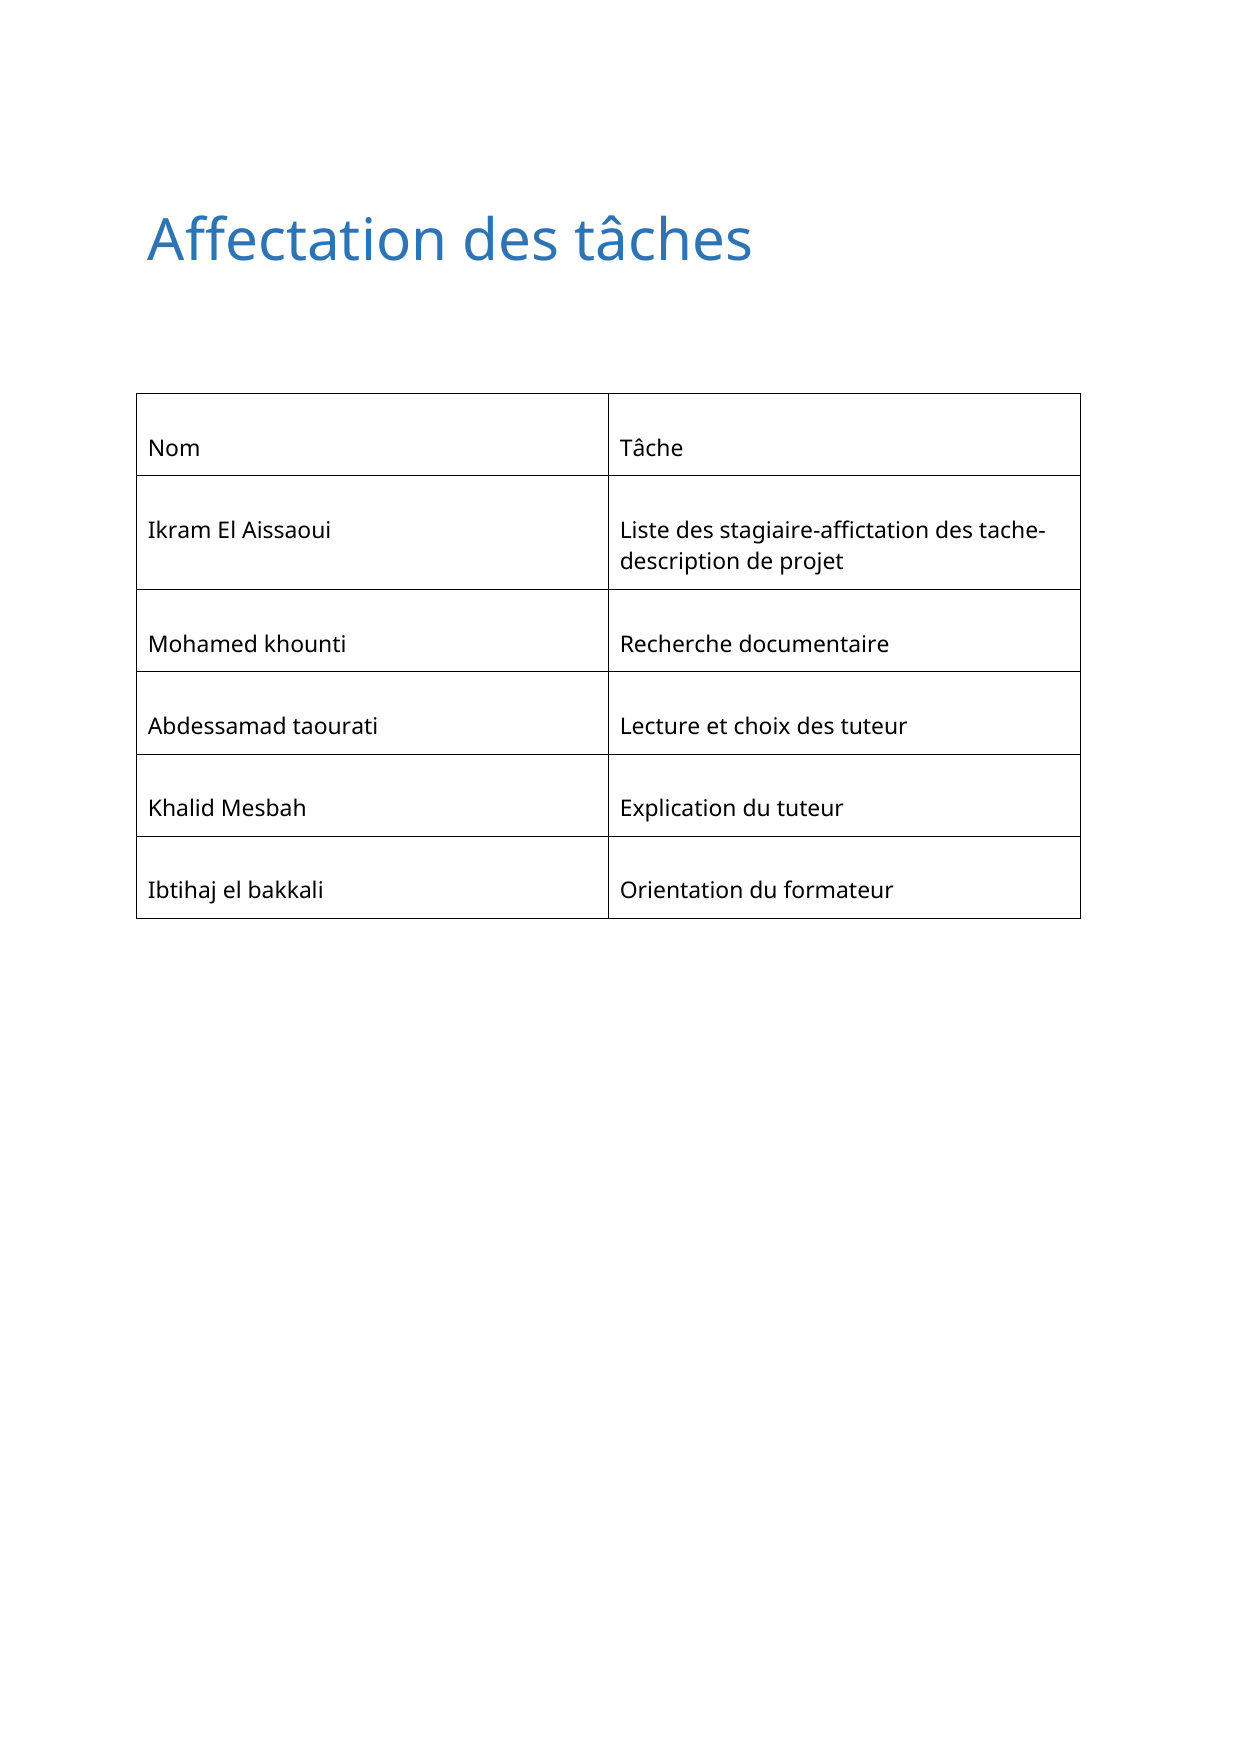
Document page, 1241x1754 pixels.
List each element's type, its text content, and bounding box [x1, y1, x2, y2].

table_cell Ikram El Aissaoui [137, 476, 608, 589]
table_cell Liste des stagiaire-affictation des tache-description de projet [609, 476, 1080, 589]
table_cell Explication du tuteur [609, 755, 1080, 836]
table_header Tâche [609, 394, 1080, 475]
table_cell Lecture et choix des tuteur [609, 672, 1080, 753]
table_cell Ibtihaj el bakkali [137, 837, 608, 918]
table_cell Orientation du formateur [609, 837, 1080, 918]
table_cell Recherche documentaire [609, 590, 1080, 671]
table_cell Abdessamad taourati [137, 672, 608, 753]
table_cell Mohamed khounti [137, 590, 608, 671]
table_cell Khalid Mesbah [137, 755, 608, 836]
subtitle Affectation des tâches [148, 198, 1093, 277]
table_header Nom [137, 394, 608, 475]
